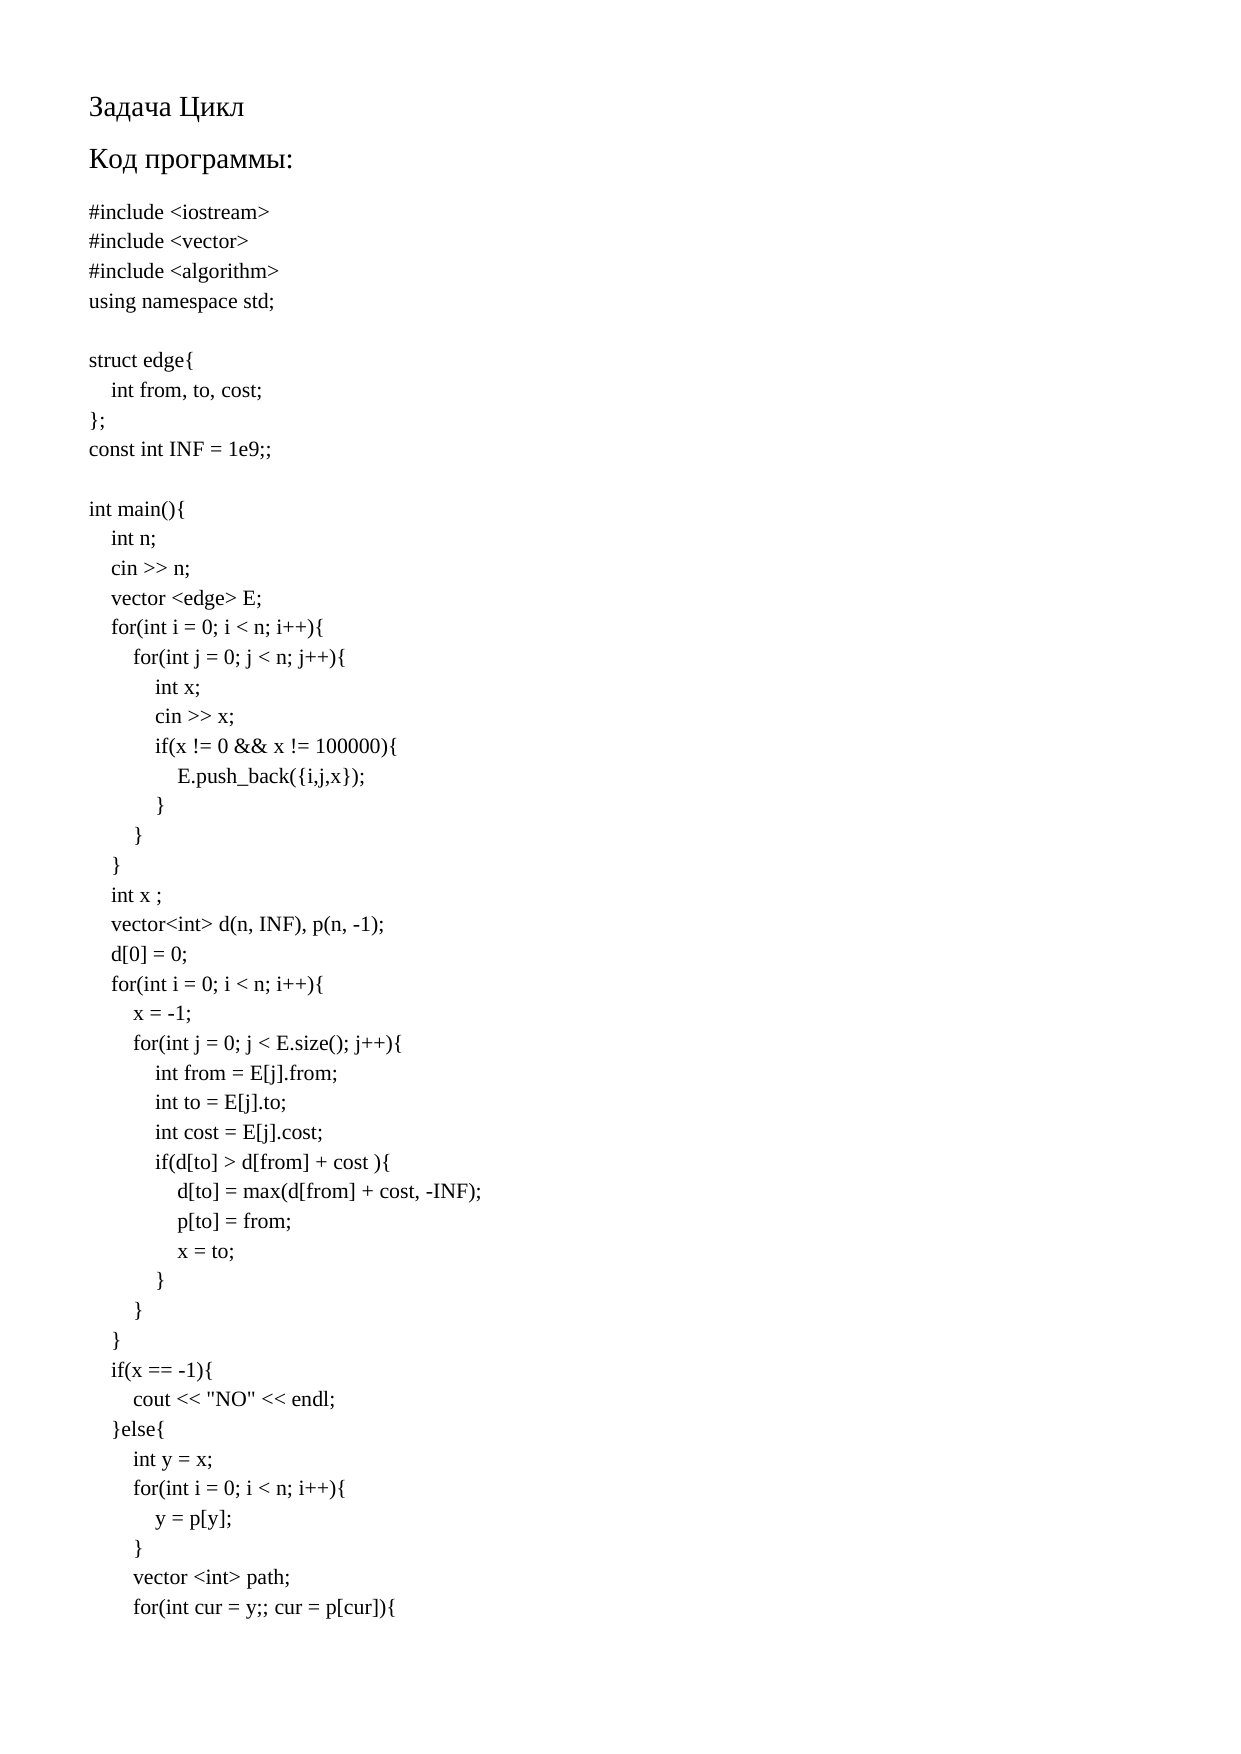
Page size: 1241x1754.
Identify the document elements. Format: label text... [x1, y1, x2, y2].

text if(x == -1){ [89, 1352, 1152, 1382]
text y = p[y]; [89, 1501, 1152, 1530]
text int to = E[j].to; [89, 1085, 1152, 1114]
text } [89, 1293, 1152, 1322]
text int cost = E[j].cost; [89, 1114, 1152, 1144]
text d[0] = 0; [89, 936, 1152, 966]
text x = -1; [89, 996, 1152, 1026]
text } [89, 788, 1152, 818]
text } [89, 818, 1152, 847]
text } [89, 847, 1152, 877]
text vector <edge> E; [89, 580, 1152, 610]
text cin >> n; [89, 551, 1152, 580]
text struct edge{ [89, 343, 1152, 372]
text } [89, 1263, 1152, 1293]
text p[to] = from; [89, 1204, 1152, 1233]
text #include <vector> [89, 224, 1152, 254]
text vector<int> d(n, INF), p(n, -1); [89, 907, 1152, 936]
text #include <iostream> [89, 194, 1152, 224]
text for(int cur = y;; cur = p[cur]){ [89, 1589, 1152, 1619]
text }else{ [89, 1411, 1152, 1441]
text using namespace std; [89, 283, 1152, 313]
text int x ; [89, 877, 1152, 907]
text vector <int> path; [89, 1560, 1152, 1589]
text for(int i = 0; i < n; i++){ [89, 966, 1152, 996]
text if(x != 0 && x != 100000){ [89, 729, 1152, 758]
text E.push_back({i,j,x}); [89, 758, 1152, 788]
text for(int i = 0; i < n; i++){ [89, 1471, 1152, 1501]
text int x; [89, 669, 1152, 699]
text int from = E[j].from; [89, 1055, 1152, 1085]
text int from, to, cost; [89, 372, 1152, 402]
text int n; [89, 521, 1152, 551]
text const int INF = 1e9;; [89, 432, 1152, 461]
text cout << "NO" << endl; [89, 1382, 1152, 1411]
text #include <algorithm> [89, 254, 1152, 283]
text if(d[to] > d[from] + cost ){ [89, 1144, 1152, 1174]
text for(int i = 0; i < n; i++){ [89, 610, 1152, 639]
text Задача Цикл [89, 89, 1152, 122]
text } [89, 1530, 1152, 1560]
text } [89, 1322, 1152, 1352]
text cin >> x; [89, 699, 1152, 729]
text x = to; [89, 1233, 1152, 1263]
text d[to] = max(d[from] + cost, -INF); [89, 1174, 1152, 1204]
text for(int j = 0; j < E.size(); j++){ [89, 1026, 1152, 1055]
text Код программы: [89, 141, 1152, 175]
text int y = x; [89, 1441, 1152, 1471]
text }; [89, 402, 1152, 432]
text for(int j = 0; j < n; j++){ [89, 639, 1152, 669]
text int main(){ [89, 491, 1152, 521]
